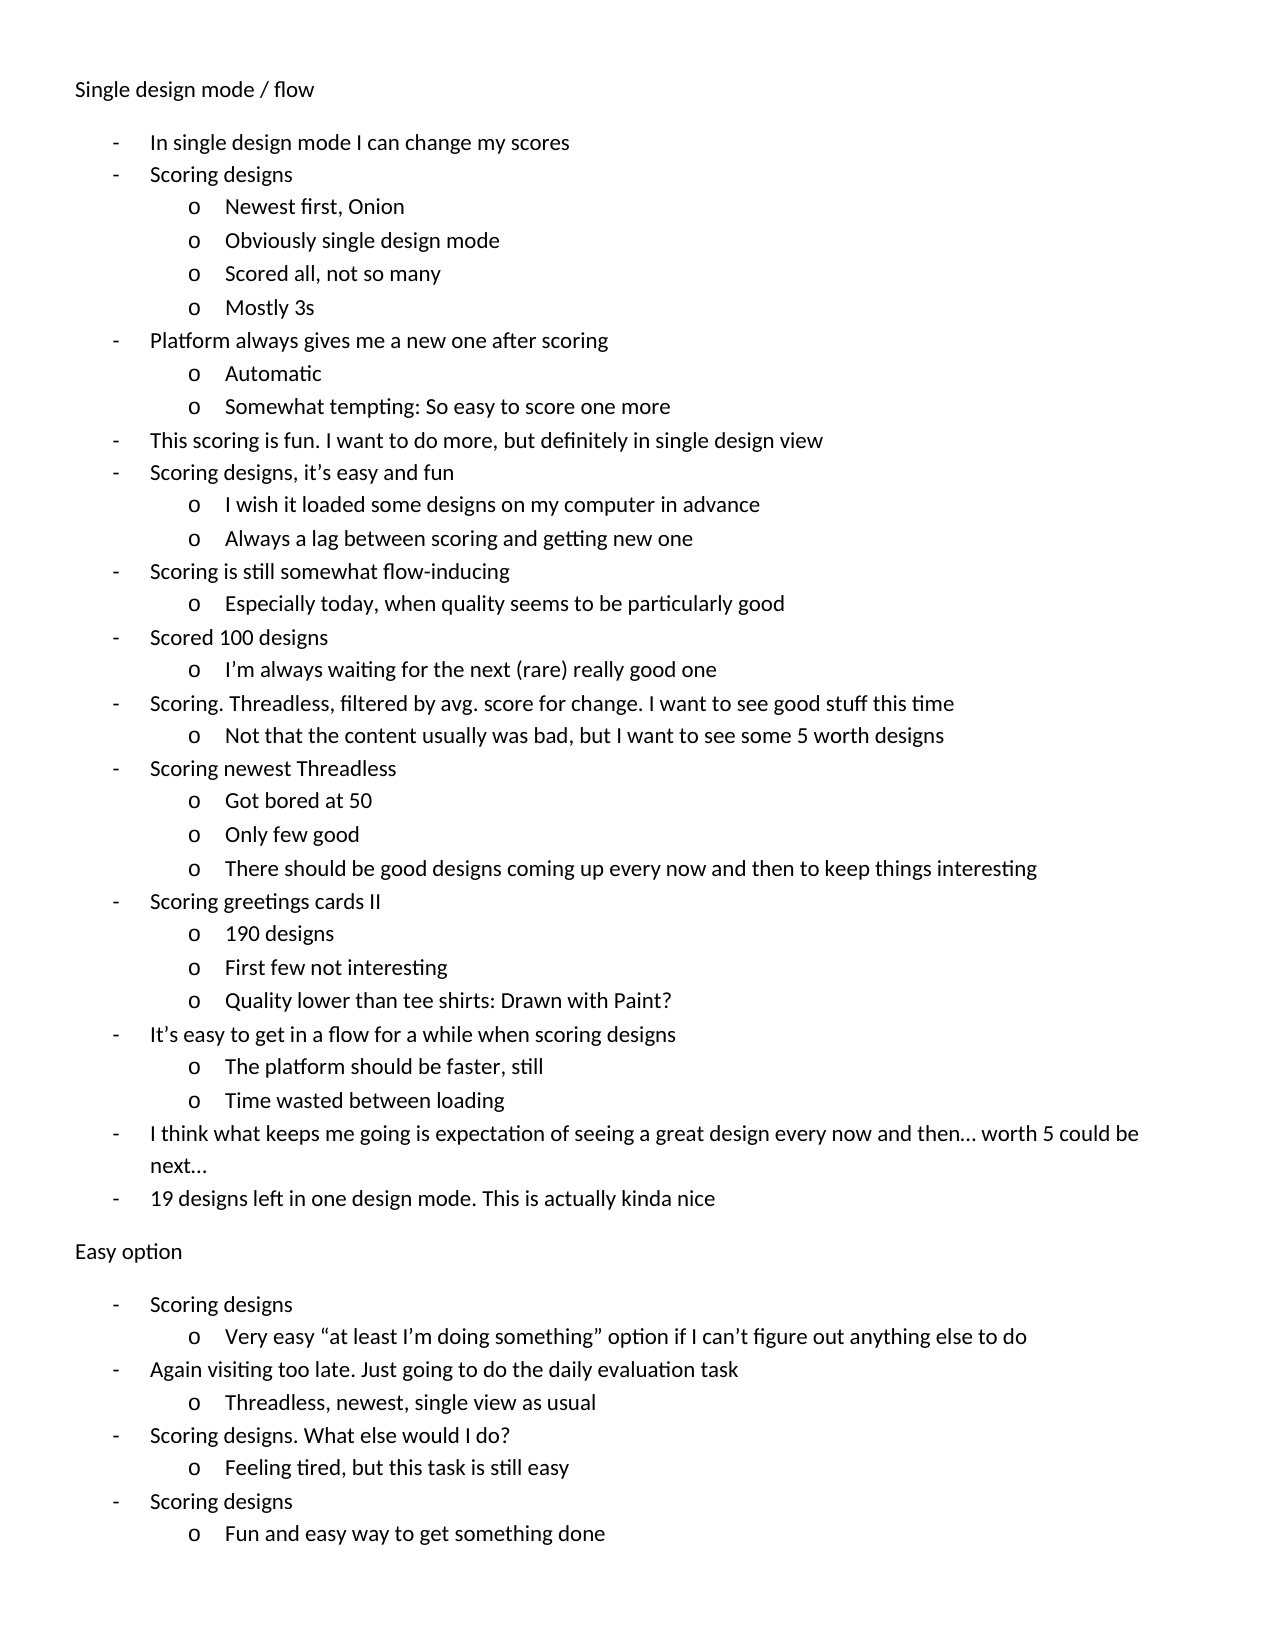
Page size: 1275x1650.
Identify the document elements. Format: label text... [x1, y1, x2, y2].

list Scoring newest Threadless [112, 754, 1200, 782]
list Platform always gives me a new one after scoring [112, 327, 1200, 354]
list Scoring designs, it’s easy and fun [112, 458, 1200, 486]
list Obviously single design mode [187, 226, 1200, 255]
list This scoring is fun. I want to do more, but definitely in single design view [112, 426, 1200, 454]
list The platform should be faster, still [187, 1052, 1200, 1081]
list There should be good designs coming up every now and then to keep things interesting [187, 854, 1200, 883]
list Scoring designs [112, 1290, 1200, 1318]
list Scoring greetings cards II [112, 887, 1200, 915]
list Only few good [187, 820, 1200, 849]
list Scoring designs. What else would I do? [112, 1421, 1200, 1449]
list Scored all, not so many [187, 259, 1200, 289]
list First few not interesting [187, 953, 1200, 982]
list Mostly 3s [187, 293, 1200, 322]
list Scored 100 designs [112, 623, 1200, 651]
list Not that the content usually was bad, but I want to see some 5 worth designs [187, 721, 1200, 750]
list Somewhat tempting: So easy to score one more [187, 392, 1200, 421]
list Again visiting too late. Just going to do the daily evaluation task [112, 1356, 1200, 1383]
list I think what keeps me going is expectation of seeing a great design every now and then… worth 5 could be next… [112, 1119, 1200, 1179]
list Time wasted between loading [187, 1086, 1200, 1115]
list Very easy “at least I’m doing something” option if I can’t figure out anything else to do [187, 1322, 1200, 1351]
text Easy option [75, 1237, 1200, 1265]
list Got bored at 50 [187, 787, 1200, 816]
list Especially today, when quality seems to be particularly good [187, 589, 1200, 619]
list In single design mode I can change my scores [112, 128, 1200, 156]
list Scoring is still somewhat flow-inducing [112, 557, 1200, 585]
list It’s easy to get in a flow for a while when scoring designs [112, 1020, 1200, 1048]
list Newest first, Onion [187, 192, 1200, 222]
list 19 designs left in one design mode. This is actually kinda nice [112, 1184, 1200, 1212]
list Automatic [187, 359, 1200, 388]
list Scoring. Threadless, filtered by avg. score for change. I want to see good stuff this time [112, 689, 1200, 717]
list I’m always waiting for the next (rare) really good one [187, 655, 1200, 684]
list Scoring designs [112, 1487, 1200, 1515]
list Fun and easy way to get something done [187, 1519, 1200, 1548]
list 190 designs [187, 919, 1200, 949]
text Single design mode / flow [75, 75, 1200, 103]
list I wish it loaded some designs on my computer in advance [187, 490, 1200, 519]
list Always a lag between scoring and getting new one [187, 524, 1200, 553]
list Threadless, newest, single view as usual [187, 1388, 1200, 1417]
list Scoring designs [112, 160, 1200, 188]
list Feeling tired, but this task is still easy [187, 1453, 1200, 1483]
list Quality lower than tee shirts: Drawn with Paint? [187, 987, 1200, 1016]
